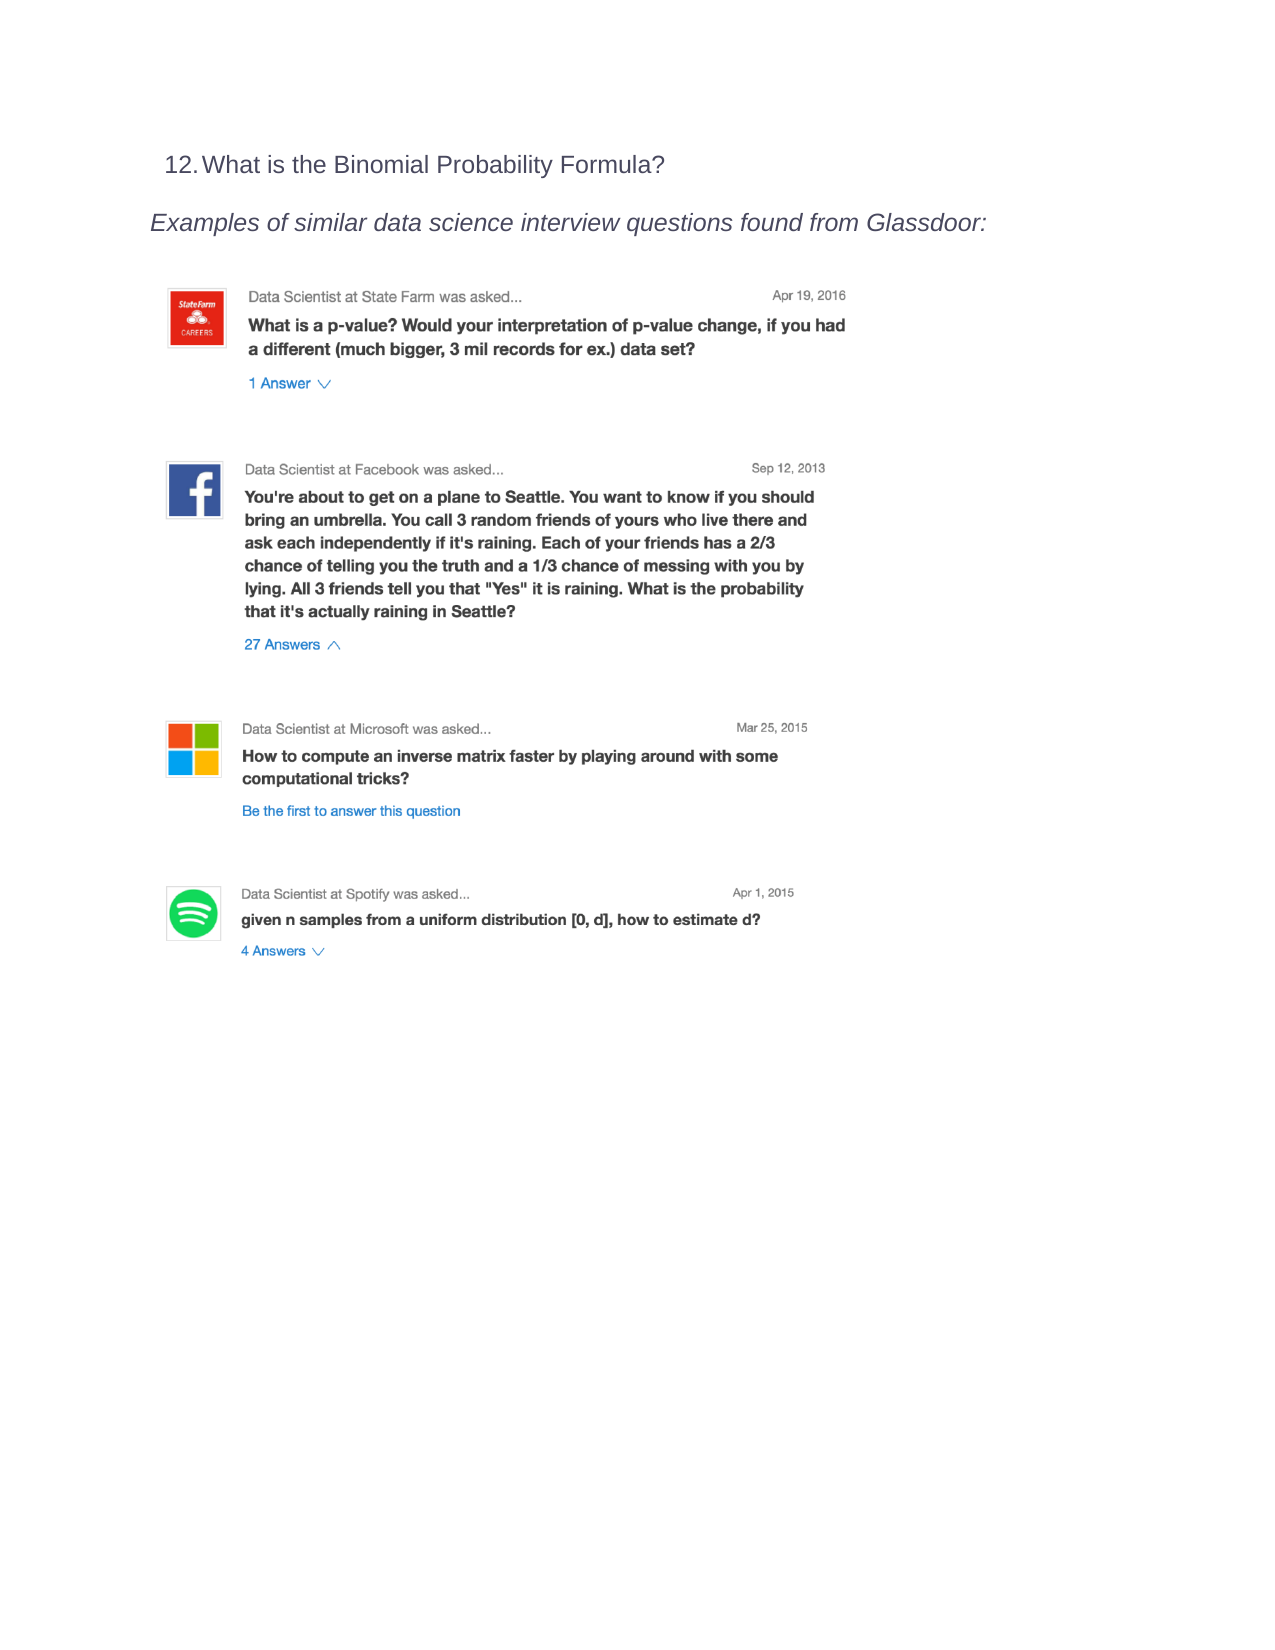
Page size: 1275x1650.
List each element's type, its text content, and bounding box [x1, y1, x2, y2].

picture [150, 867, 809, 976]
picture [150, 267, 862, 411]
list What is the Binomial Probability Formula? [164, 150, 1125, 179]
picture [150, 441, 842, 671]
text Examples of similar data science interview questions found from Glassdoor: [150, 208, 1125, 237]
picture [150, 701, 822, 837]
